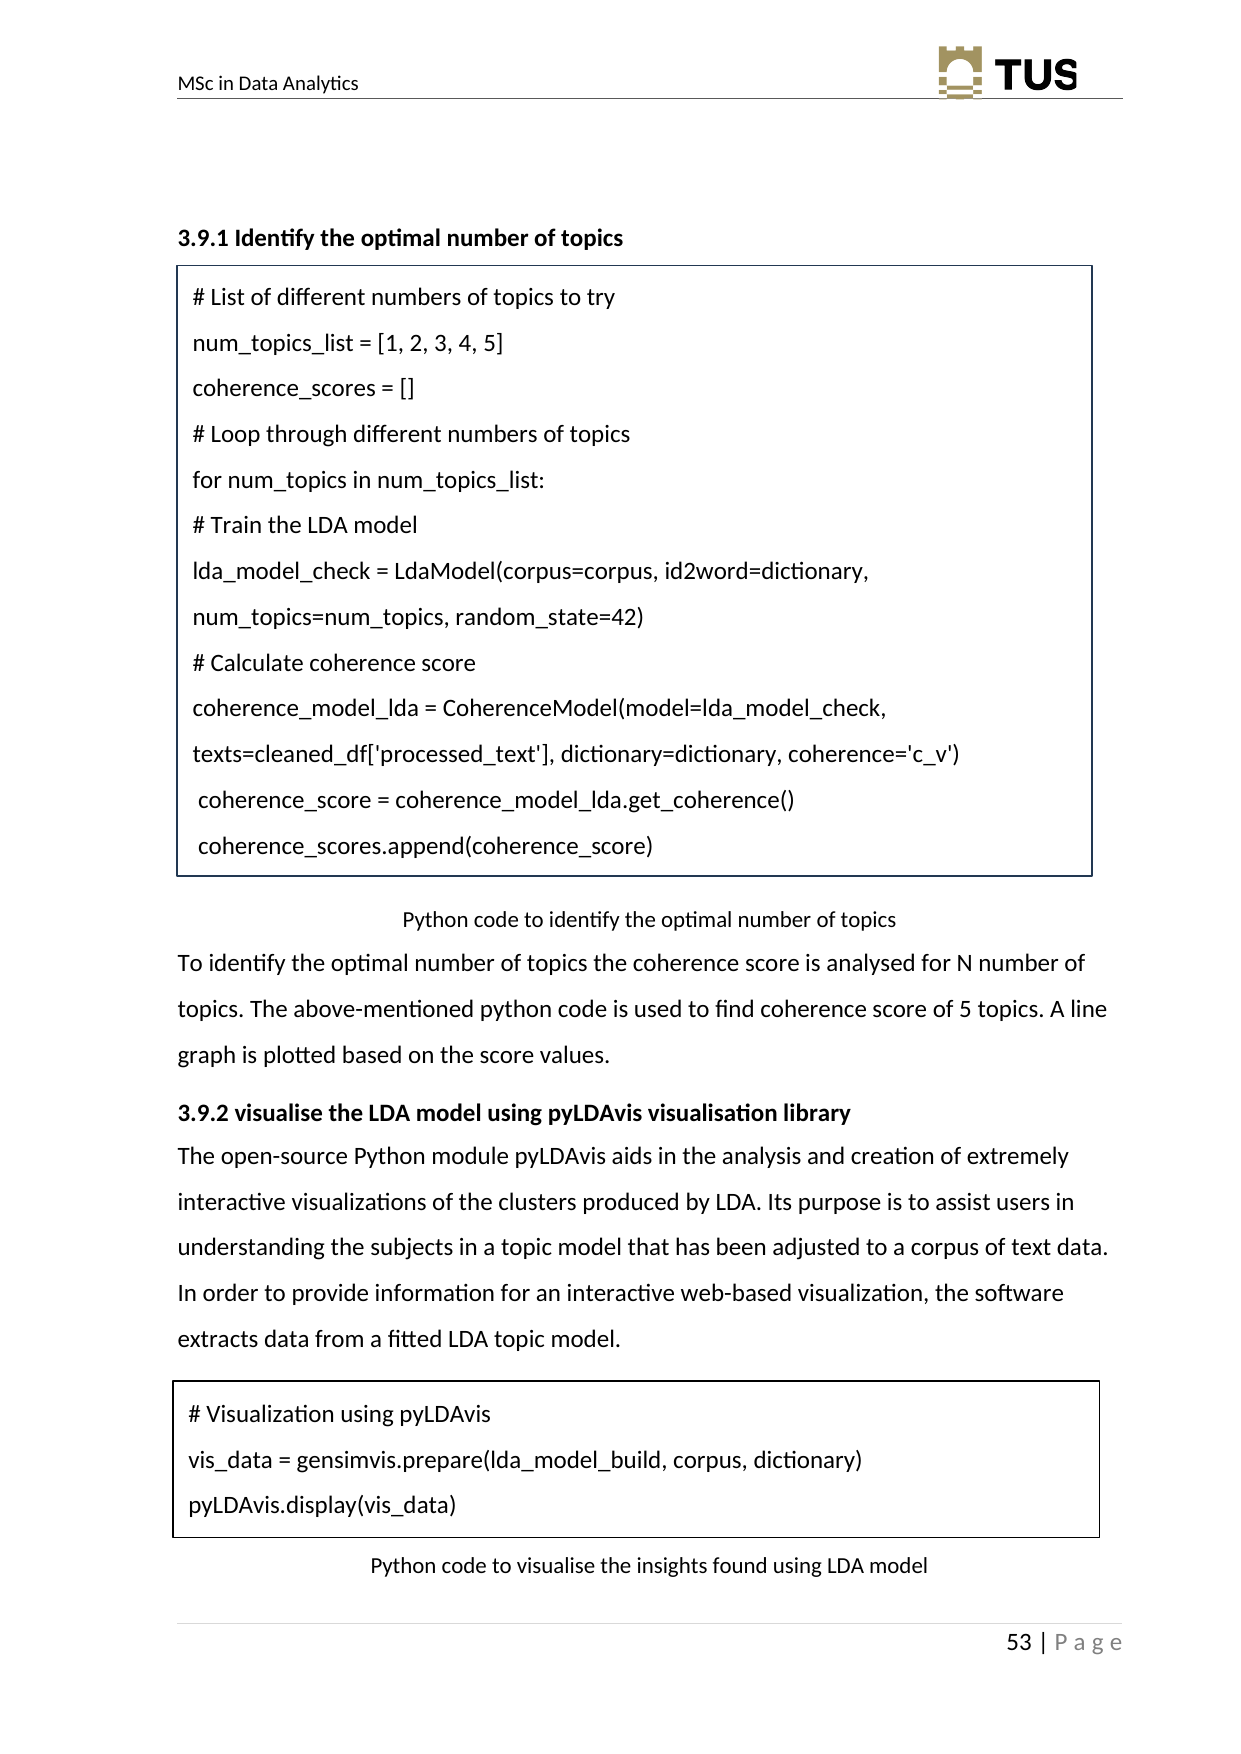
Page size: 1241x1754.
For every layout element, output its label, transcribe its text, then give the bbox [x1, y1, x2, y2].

text The open-source Python module pyLDAvis aids in the analysis and creation of extremely interactive visualizations of the clusters produced by LDA. Its purpose is to assist users in understanding the subjects in a topic model that has been adjusted to a corpus of text data. In order to provide information for an interactive web-based visualization, the software extracts data from a fitted LDA topic model. [177, 1140, 1122, 1353]
picture [938, 46, 1077, 100]
subtitle 3.9.1 Identify the optimal number of topics [177, 222, 1122, 253]
text Python code to visualise the insights found using LDA model [177, 1552, 1122, 1579]
text Python code to identify the optimal number of topics [177, 905, 1122, 933]
text To identify the optimal number of topics the coherence score is analysed for N number of topics. The above-mentioned python code is used to find coherence score of 5 topics. A line graph is plotted based on the score values. [177, 947, 1122, 1069]
subtitle 3.9.2 visualise the LDA model using pyLDAvis visualisation library [177, 1097, 1122, 1127]
